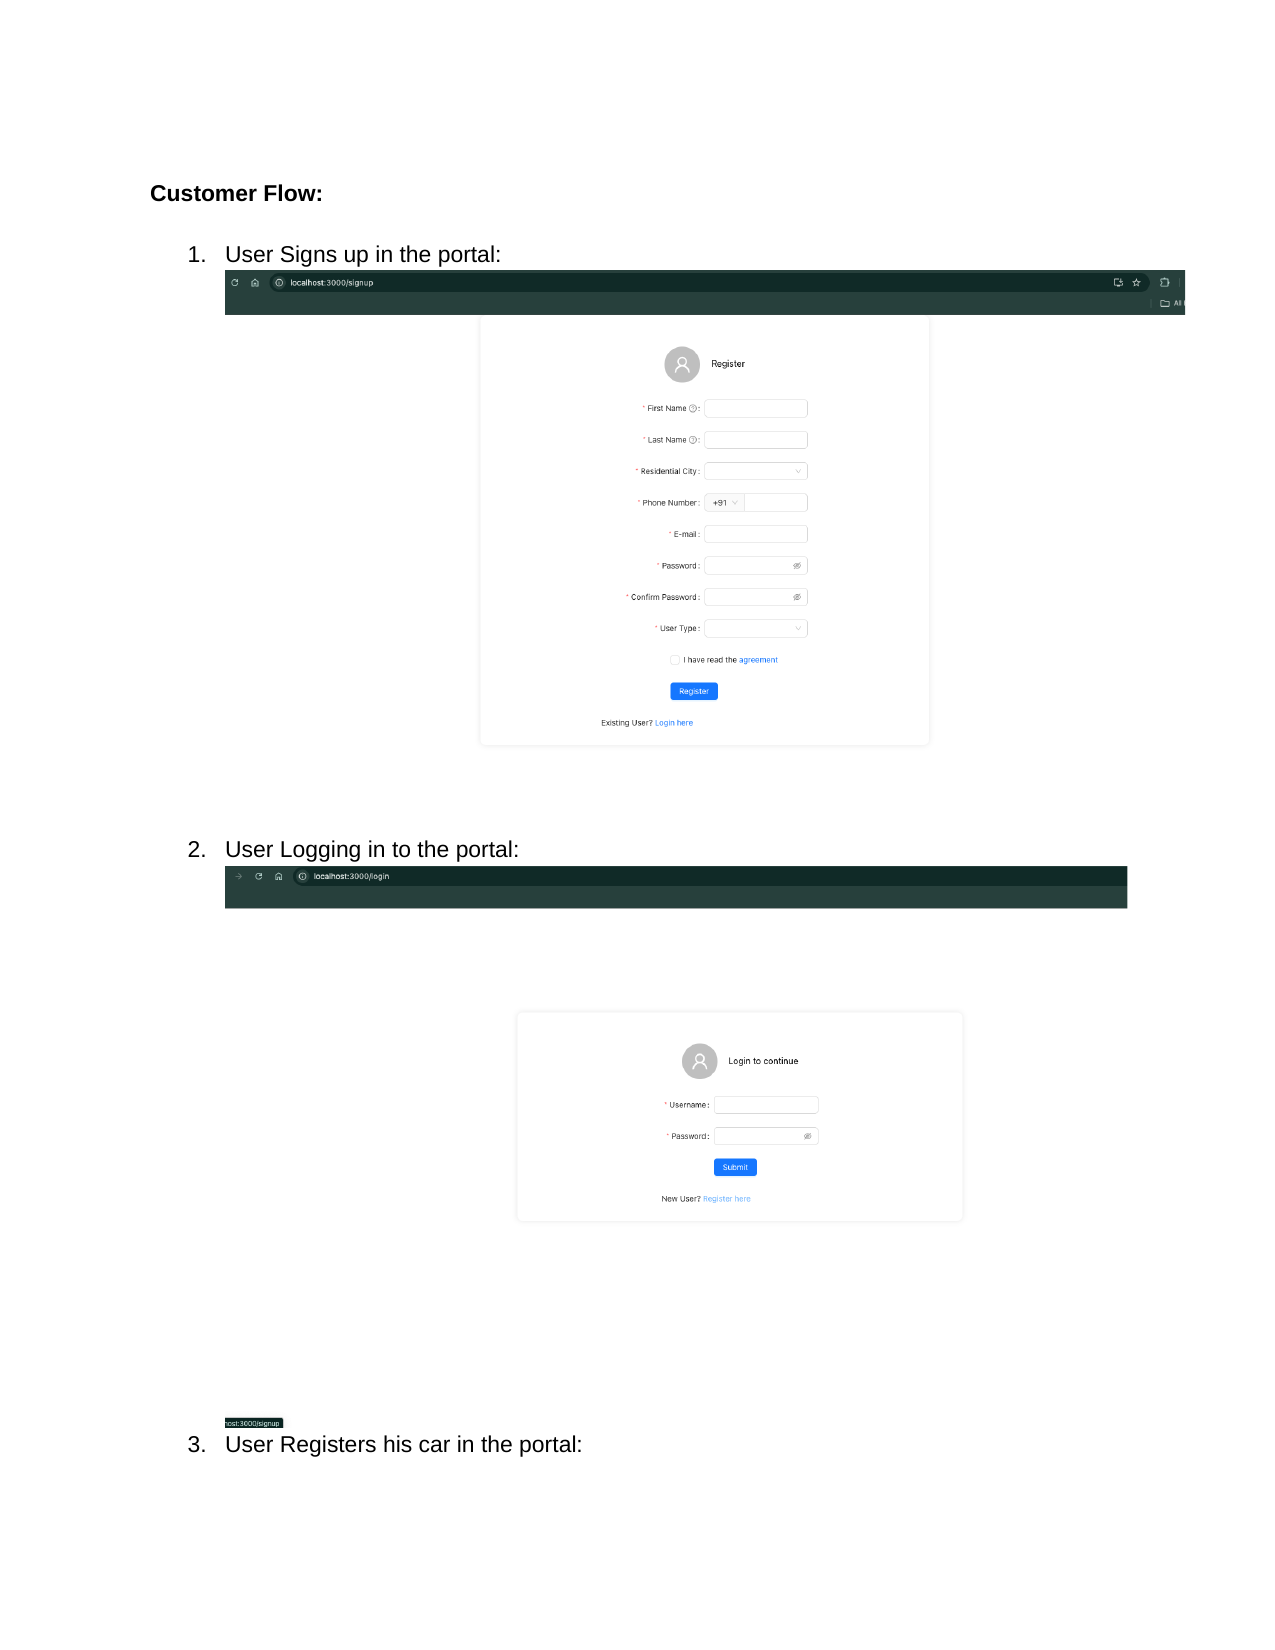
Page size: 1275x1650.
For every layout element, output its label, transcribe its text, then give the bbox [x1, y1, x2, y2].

picture [225, 866, 1128, 1428]
picture [225, 270, 1186, 833]
list User Logging in to the portal: [187, 836, 1125, 863]
text Customer Flow: [150, 180, 1125, 207]
list User Signs up in the portal: [187, 241, 1125, 267]
list User Registers his car in the portal: [187, 1431, 1125, 1458]
